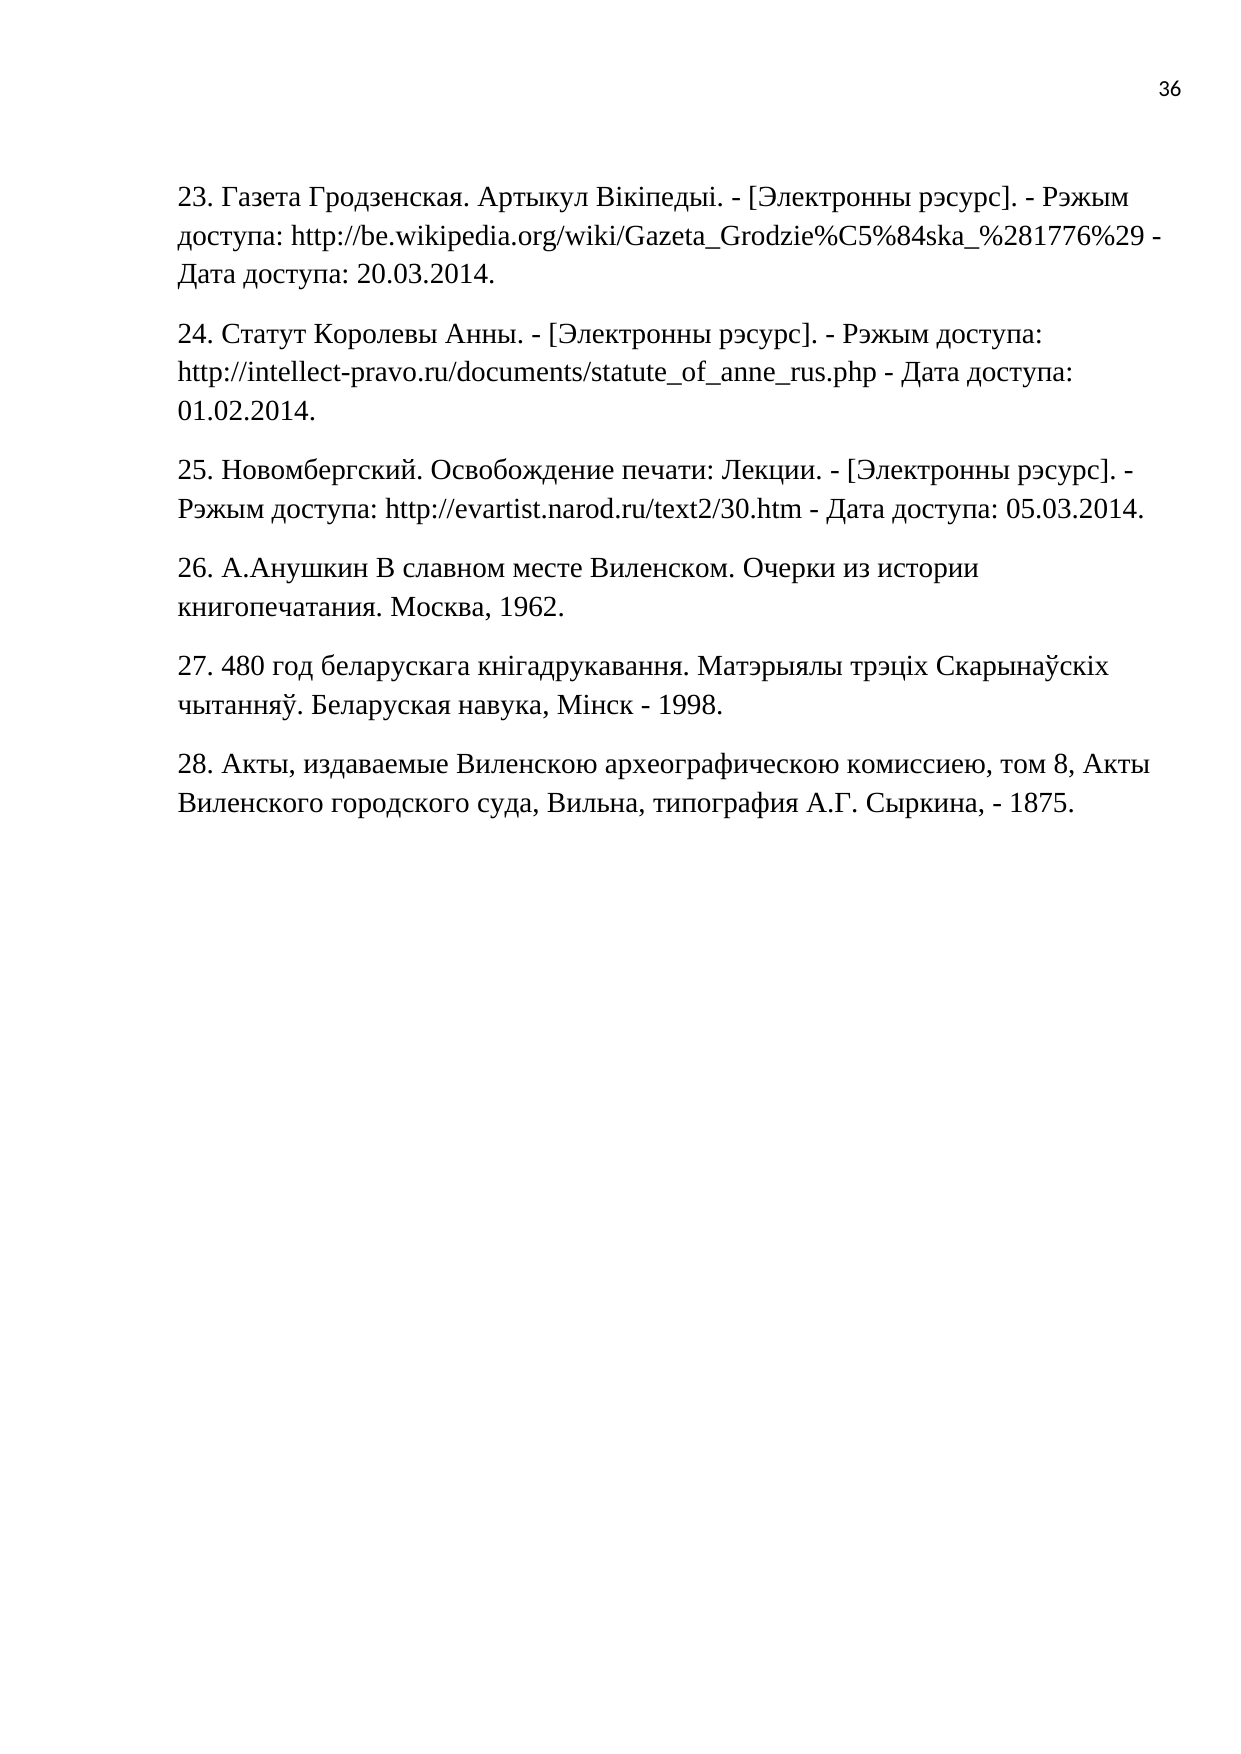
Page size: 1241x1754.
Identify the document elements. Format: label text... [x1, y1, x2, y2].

text 27. 480 год беларускага кнігадрукавання. Матэрыялы трэціх Скарынаўскіх чытанняў. Беларуская навука, Мінск - 1998. [177, 648, 1181, 720]
text 26. А.Анушкин В славном месте Виленском. Очерки из истории книгопечатания. Москва, 1962. [177, 550, 1181, 622]
text 25. Новомбергский. Освобождение печати: Лекции. - [Электронны рэсурс]. - Рэжым доступа: http://evartist.narod.ru/text2/30.htm - Дата доступа: 05.03.2014. [177, 452, 1181, 524]
text 24. Статут Королевы Анны. - [Электронны рэсурс]. - Рэжым доступа: http://intellect-pravo.ru/documents/statute_of_anne_rus.php - Дата доступа: 01.02.2014. [177, 316, 1181, 427]
text 23. Газета Гродзенская. Артыкул Вікіпедыі. - [Электронны рэсурс]. - Рэжым доступа: http://be.wikipedia.org/wiki/Gazeta_Grodzie%C5%84ska_%281776%29 - Дата доступа: 20.03.2014. [177, 179, 1181, 290]
text 28. Акты, издаваемые Виленскою археографическою комиссиею, том 8, Акты Виленского городского суда, Вильна, типография А.Г. Сыркина, - 1875. [177, 746, 1181, 818]
